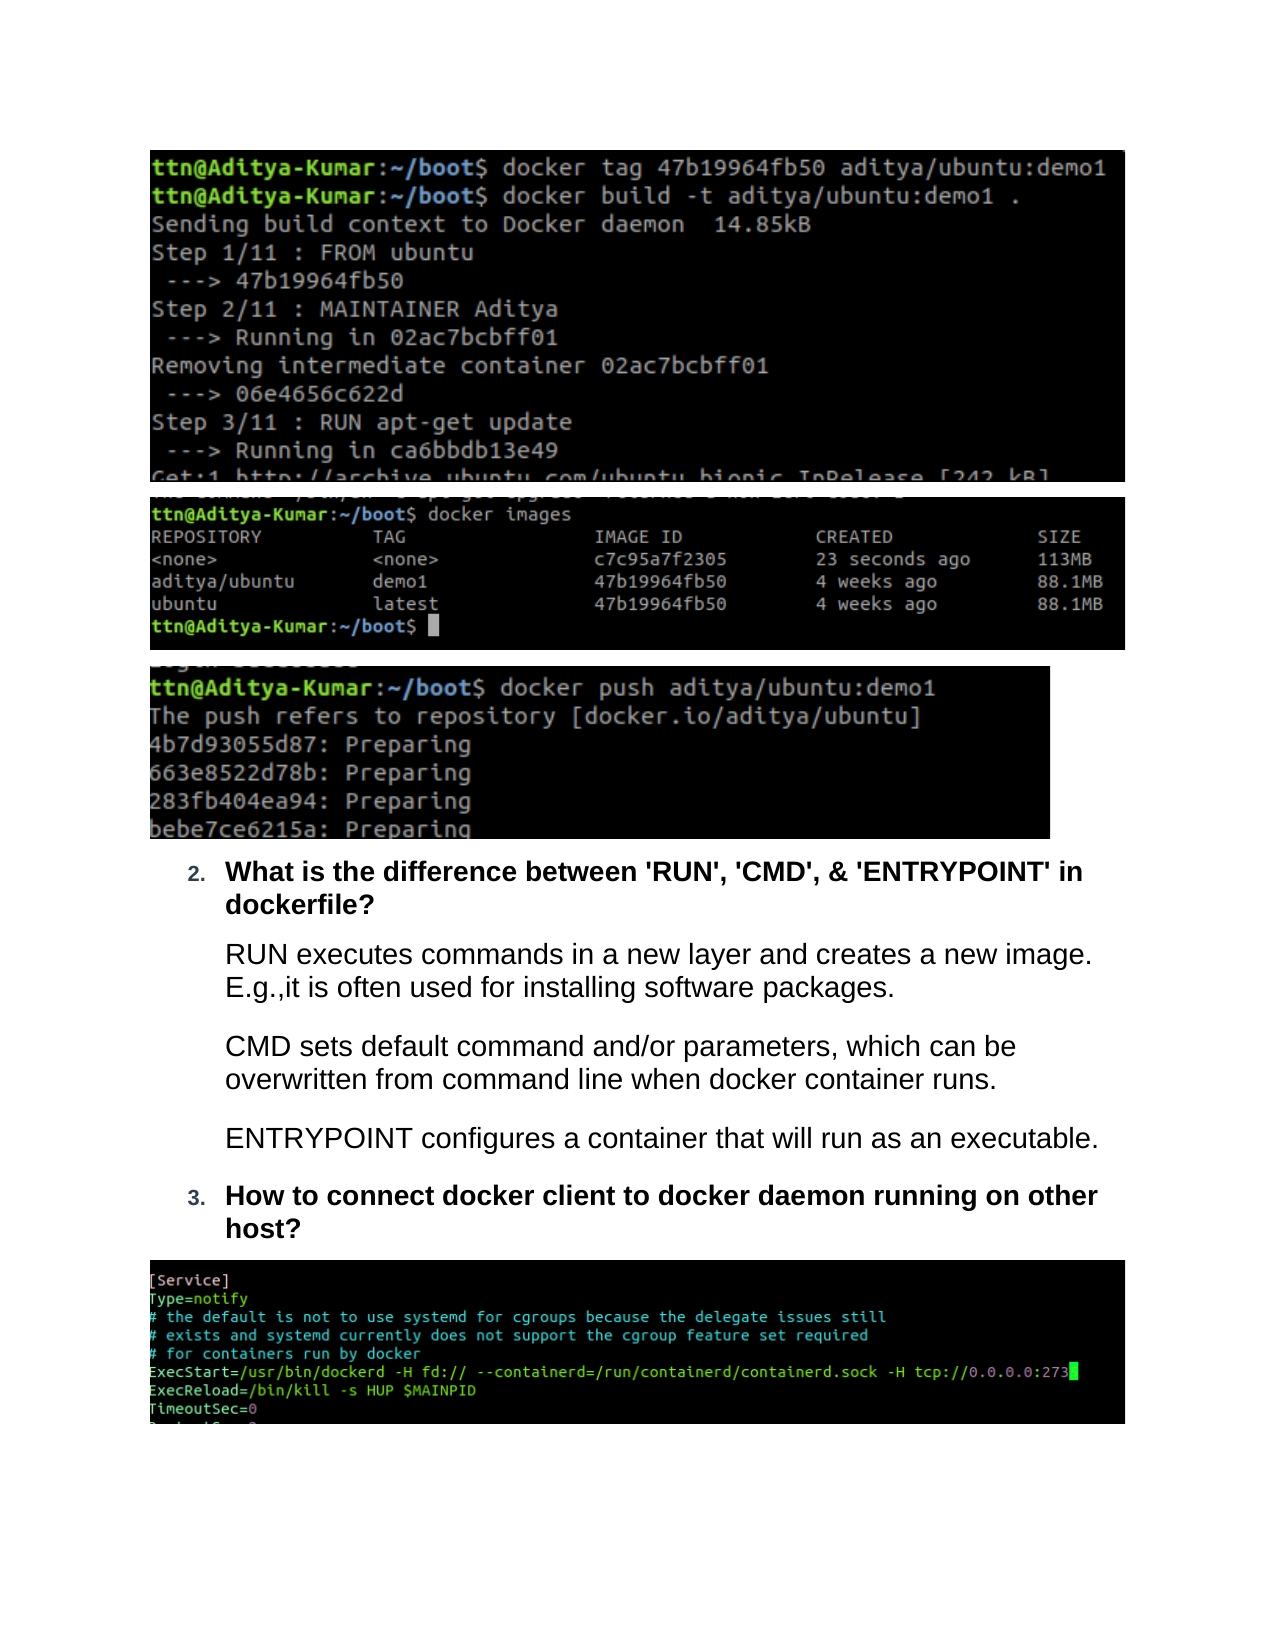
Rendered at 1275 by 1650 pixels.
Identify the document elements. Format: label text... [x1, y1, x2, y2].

picture [150, 150, 1125, 482]
text ENTRYPOINT configures a container that will run as an executable. [225, 1121, 1125, 1154]
picture [150, 497, 1125, 650]
text RUN executes commands in a new layer and creates a new image. E.g.,it is often used for installing software packages. [225, 937, 1125, 1004]
list What is the difference between 'RUN', 'CMD', & 'ENTRYPOINT' in dockerfile? [187, 855, 1125, 920]
picture [150, 1260, 1125, 1424]
list How to connect docker client to docker daemon running on other host? [187, 1179, 1125, 1244]
picture [150, 666, 1050, 839]
text CMD sets default command and/or parameters, which can be overwritten from command line when docker container runs. [225, 1029, 1125, 1096]
